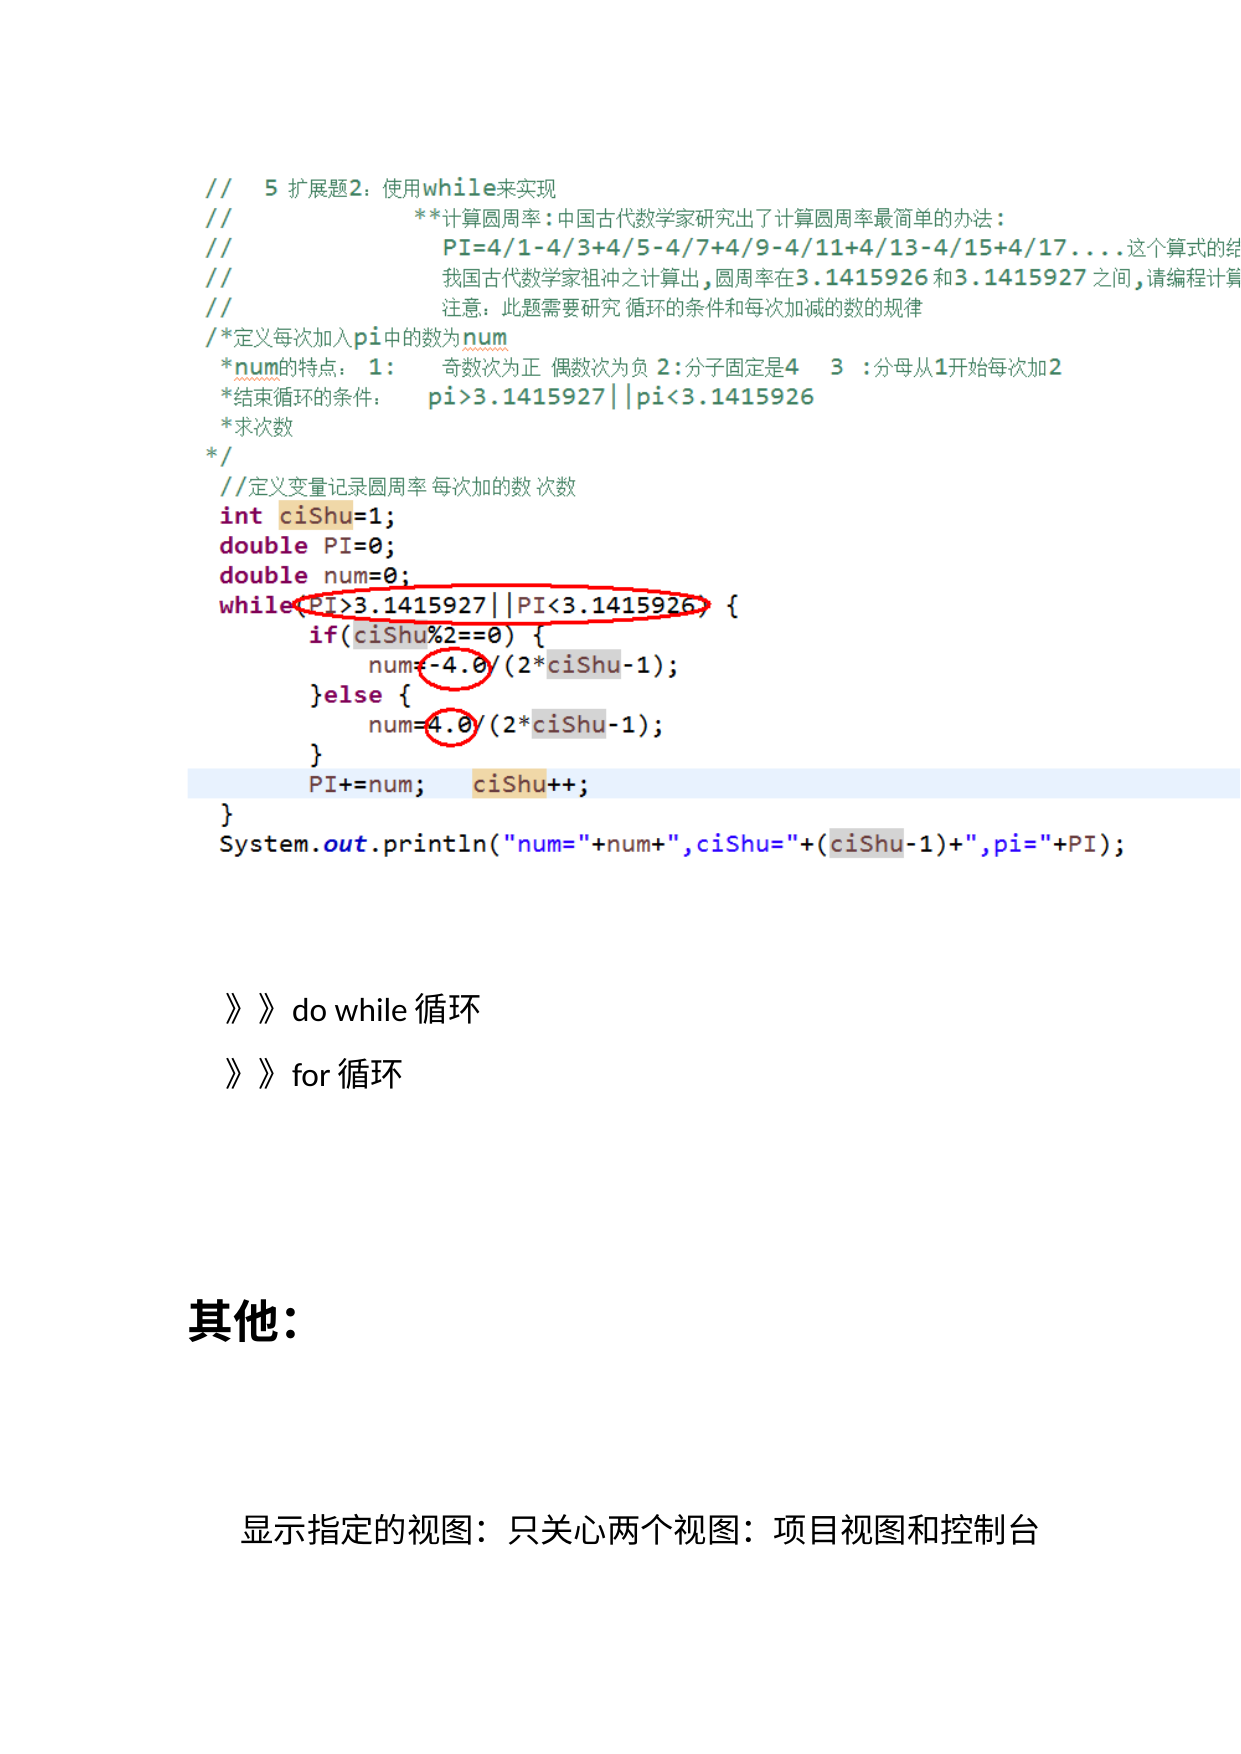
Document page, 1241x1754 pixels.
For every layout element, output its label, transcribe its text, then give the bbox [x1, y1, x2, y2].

subtitle 其他： [187, 1270, 1053, 1367]
picture [187, 162, 1241, 878]
text 》》do while循环 [187, 974, 1053, 1039]
text 》》for循环 [187, 1039, 1053, 1104]
text 显示指定的视图：只关心两个视图：项目视图和控制台 [187, 1495, 1053, 1560]
